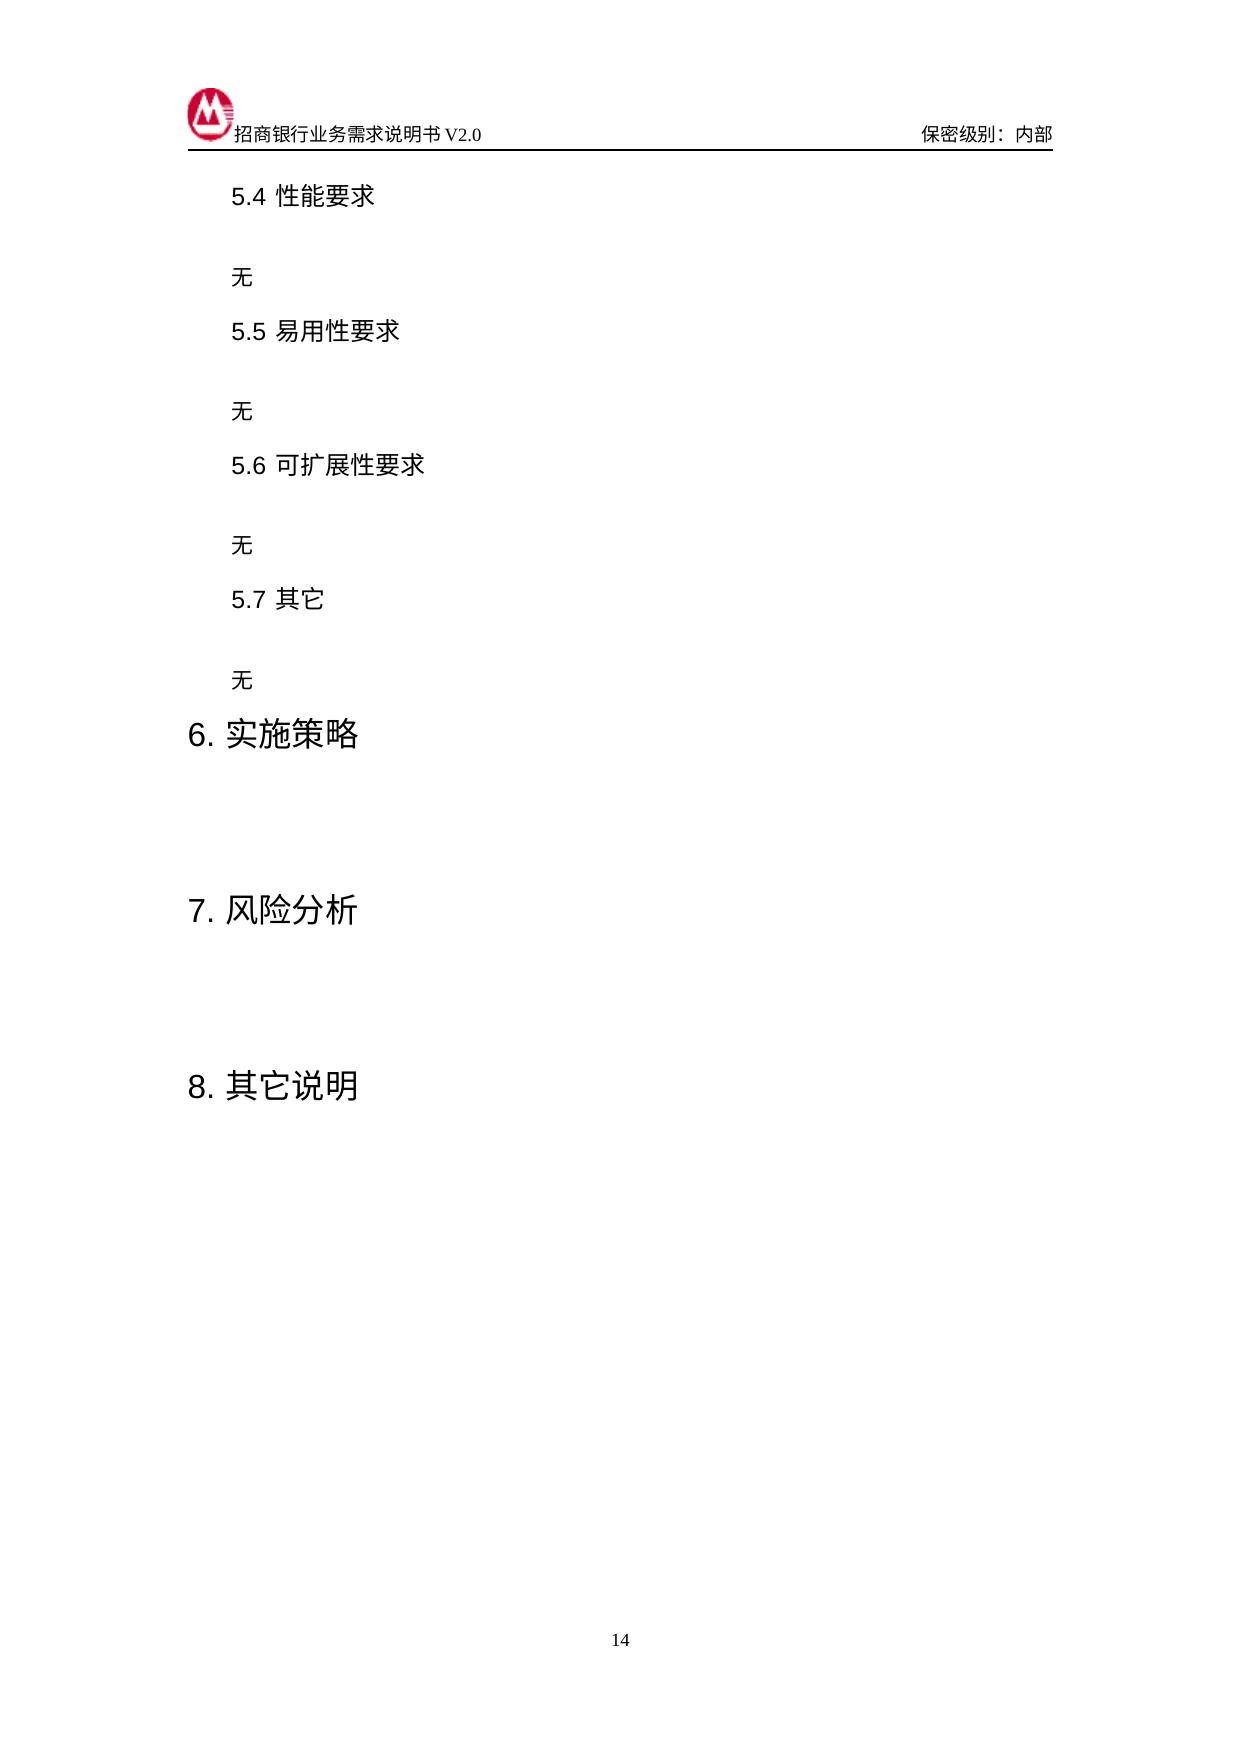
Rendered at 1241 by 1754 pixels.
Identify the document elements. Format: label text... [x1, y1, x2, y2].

subtitle 可扩展性要求 [231, 431, 1053, 496]
text 无 [231, 259, 1053, 292]
subtitle 其它说明 [187, 1052, 1053, 1117]
text 无 [231, 393, 1053, 426]
subtitle 性能要求 [231, 162, 1053, 227]
picture [187, 88, 235, 142]
text 无 [231, 528, 1053, 560]
subtitle 易用性要求 [231, 297, 1053, 362]
subtitle 实施策略 [187, 700, 1053, 765]
subtitle 风险分析 [187, 876, 1053, 941]
subtitle 其它 [231, 566, 1053, 631]
text 无 [231, 662, 1053, 695]
